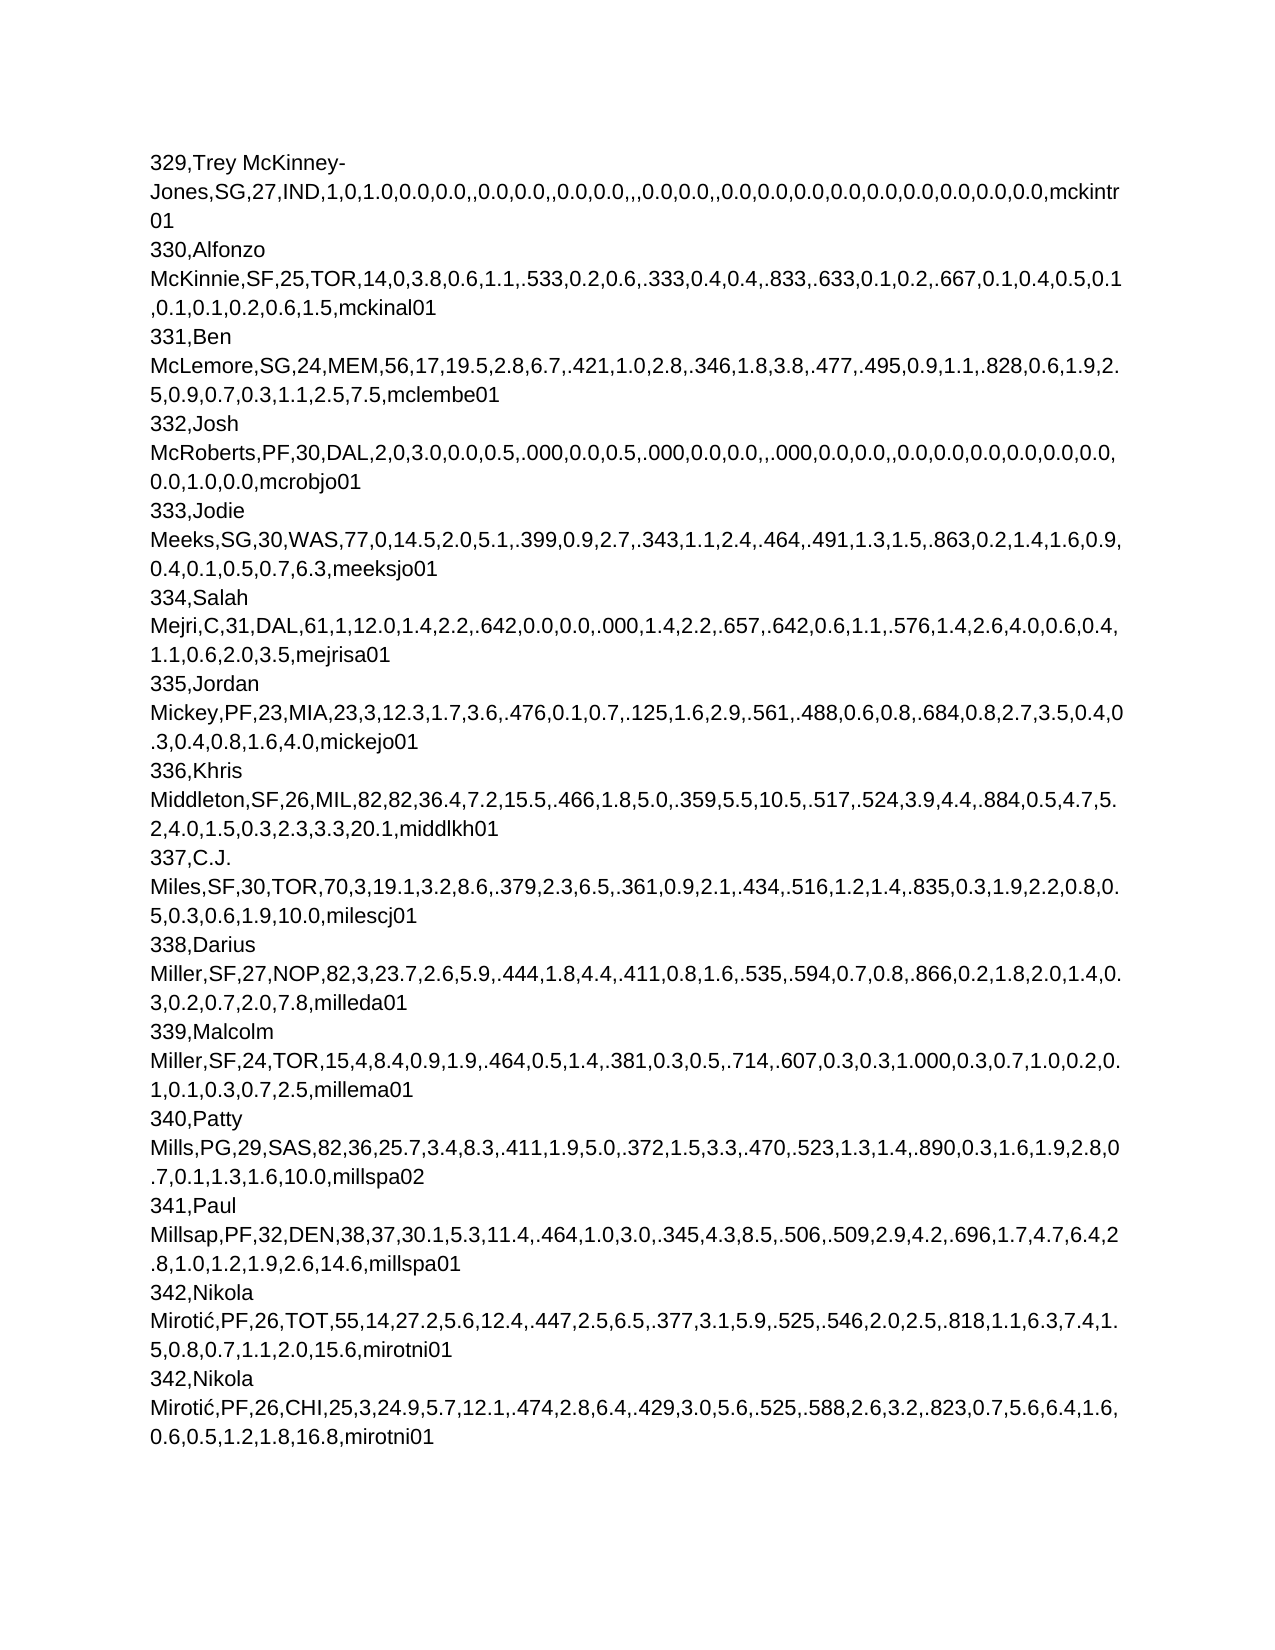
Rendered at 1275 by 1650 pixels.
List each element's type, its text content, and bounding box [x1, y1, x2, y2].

text 341,Paul Millsap,PF,32,DEN,38,37,30.1,5.3,11.4,.464,1.0,3.0,.345,4.3,8.5,.506,.509,2.9,4.2,.696,1.7,4.7,6.4,2.8,1.0,1.2,1.9,2.6,14.6,millspa01 [150, 1192, 1125, 1276]
text 331,Ben McLemore,SG,24,MEM,56,17,19.5,2.8,6.7,.421,1.0,2.8,.346,1.8,3.8,.477,.495,0.9,1.1,.828,0.6,1.9,2.5,0.9,0.7,0.3,1.1,2.5,7.5,mclembe01 [150, 324, 1125, 407]
text 339,Malcolm Miller,SF,24,TOR,15,4,8.4,0.9,1.9,.464,0.5,1.4,.381,0.3,0.5,.714,.607,0.3,0.3,1.000,0.3,0.7,1.0,0.2,0.1,0.1,0.3,0.7,2.5,millema01 [150, 1019, 1125, 1102]
text 342,Nikola Mirotić,PF,26,CHI,25,3,24.9,5.7,12.1,.474,2.8,6.4,.429,3.0,5.6,.525,.588,2.6,3.2,.823,0.7,5.6,6.4,1.6,0.6,0.5,1.2,1.8,16.8,mirotni01 [150, 1366, 1125, 1449]
text 333,Jodie Meeks,SG,30,WAS,77,0,14.5,2.0,5.1,.399,0.9,2.7,.343,1.1,2.4,.464,.491,1.3,1.5,.863,0.2,1.4,1.6,0.9,0.4,0.1,0.5,0.7,6.3,meeksjo01 [150, 497, 1125, 581]
text 340,Patty Mills,PG,29,SAS,82,36,25.7,3.4,8.3,.411,1.9,5.0,.372,1.5,3.3,.470,.523,1.3,1.4,.890,0.3,1.6,1.9,2.8,0.7,0.1,1.3,1.6,10.0,millspa02 [150, 1106, 1125, 1189]
text 342,Nikola Mirotić,PF,26,TOT,55,14,27.2,5.6,12.4,.447,2.5,6.5,.377,3.1,5.9,.525,.546,2.0,2.5,.818,1.1,6.3,7.4,1.5,0.8,0.7,1.1,2.0,15.6,mirotni01 [150, 1279, 1125, 1362]
text 330,Alfonzo McKinnie,SF,25,TOR,14,0,3.8,0.6,1.1,.533,0.2,0.6,.333,0.4,0.4,.833,.633,0.1,0.2,.667,0.1,0.4,0.5,0.1,0.1,0.1,0.2,0.6,1.5,mckinal01 [150, 237, 1125, 320]
text 329,Trey McKinney-Jones,SG,27,IND,1,0,1.0,0.0,0.0,,0.0,0.0,,0.0,0.0,,,0.0,0.0,,0.0,0.0,0.0,0.0,0.0,0.0,0.0,0.0,0.0,mckintr01 [150, 150, 1125, 233]
text 337,C.J. Miles,SF,30,TOR,70,3,19.1,3.2,8.6,.379,2.3,6.5,.361,0.9,2.1,.434,.516,1.2,1.4,.835,0.3,1.9,2.2,0.8,0.5,0.3,0.6,1.9,10.0,milescj01 [150, 845, 1125, 928]
text 335,Jordan Mickey,PF,23,MIA,23,3,12.3,1.7,3.6,.476,0.1,0.7,.125,1.6,2.9,.561,.488,0.6,0.8,.684,0.8,2.7,3.5,0.4,0.3,0.4,0.8,1.6,4.0,mickejo01 [150, 671, 1125, 754]
text 332,Josh McRoberts,PF,30,DAL,2,0,3.0,0.0,0.5,.000,0.0,0.5,.000,0.0,0.0,,.000,0.0,0.0,,0.0,0.0,0.0,0.0,0.0,0.0,0.0,1.0,0.0,mcrobjo01 [150, 411, 1125, 494]
text 338,Darius Miller,SF,27,NOP,82,3,23.7,2.6,5.9,.444,1.8,4.4,.411,0.8,1.6,.535,.594,0.7,0.8,.866,0.2,1.8,2.0,1.4,0.3,0.2,0.7,2.0,7.8,milleda01 [150, 932, 1125, 1015]
text 334,Salah Mejri,C,31,DAL,61,1,12.0,1.4,2.2,.642,0.0,0.0,.000,1.4,2.2,.657,.642,0.6,1.1,.576,1.4,2.6,4.0,0.6,0.4,1.1,0.6,2.0,3.5,mejrisa01 [150, 584, 1125, 667]
text 336,Khris Middleton,SF,26,MIL,82,82,36.4,7.2,15.5,.466,1.8,5.0,.359,5.5,10.5,.517,.524,3.9,4.4,.884,0.5,4.7,5.2,4.0,1.5,0.3,2.3,3.3,20.1,middlkh01 [150, 758, 1125, 841]
